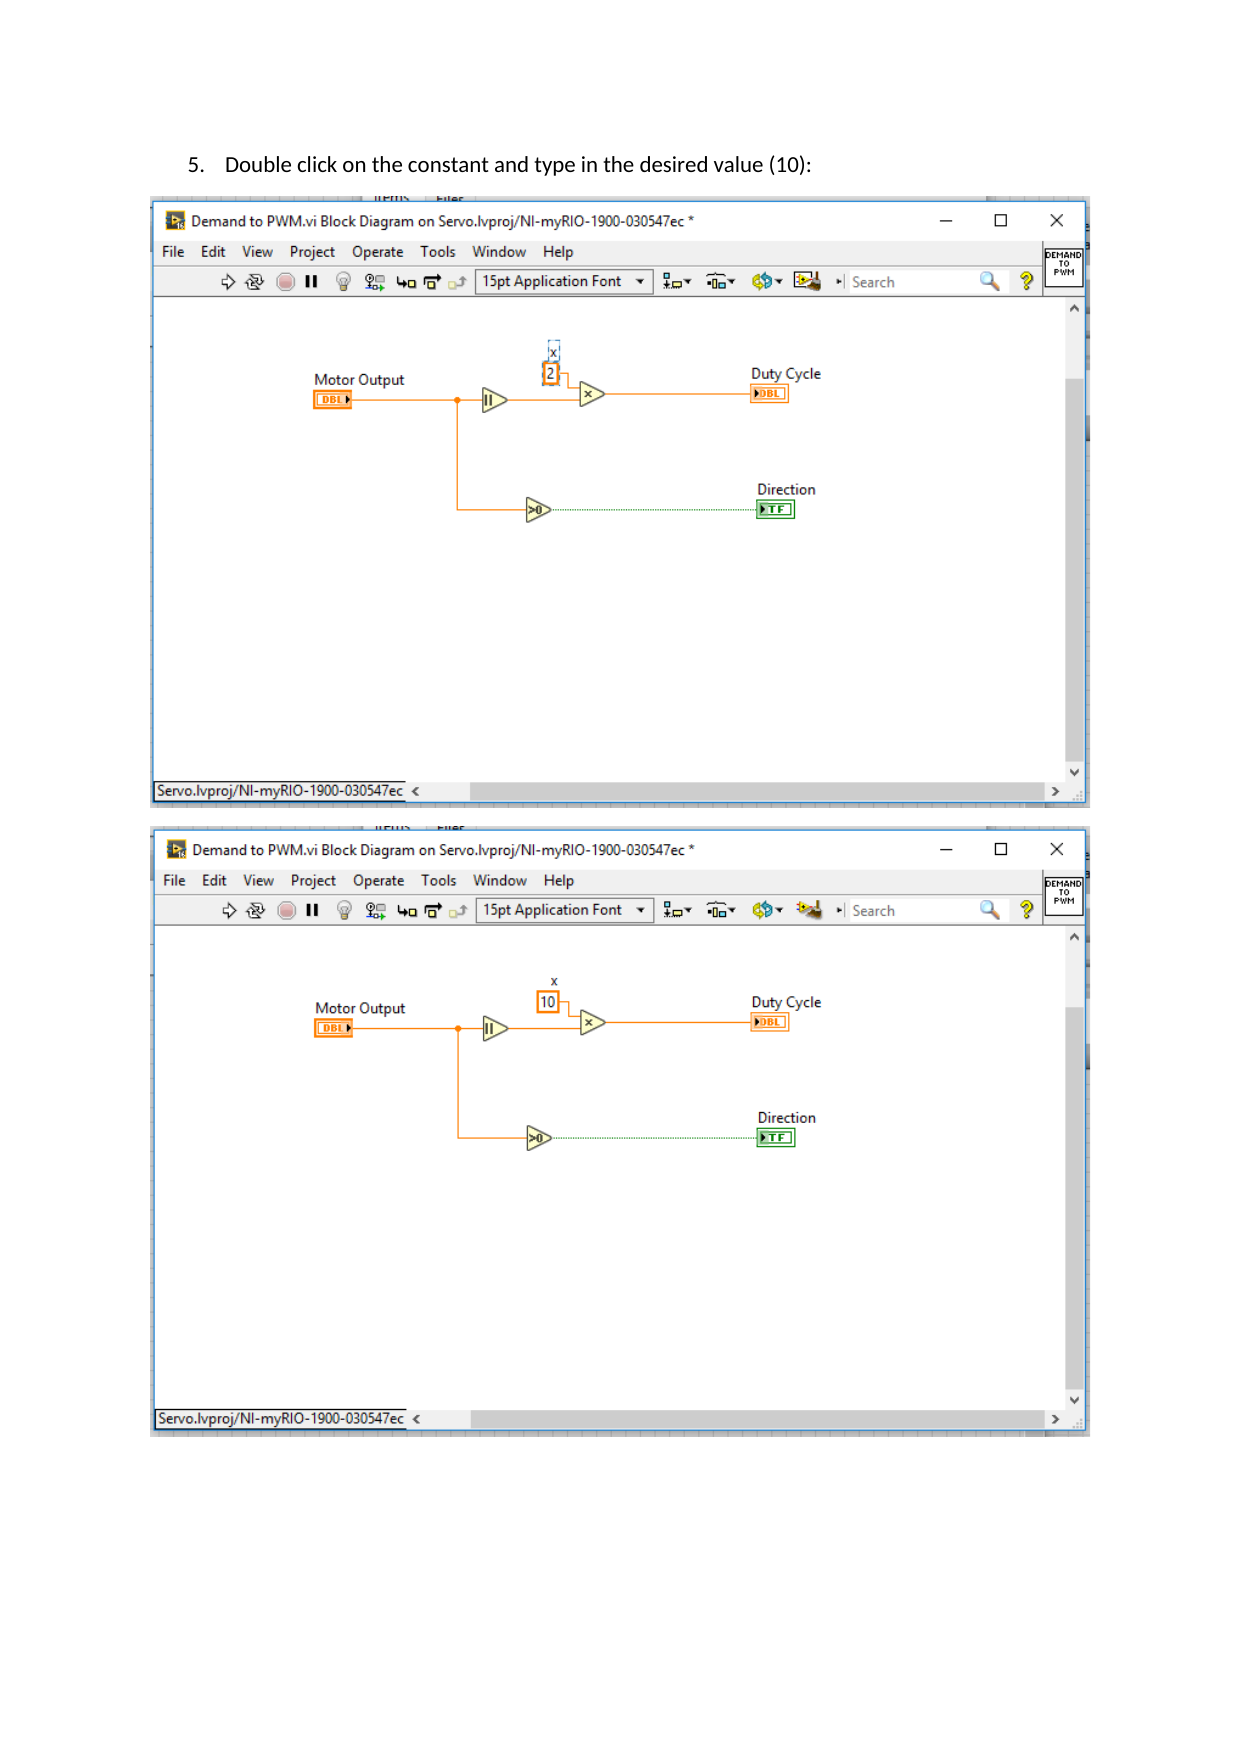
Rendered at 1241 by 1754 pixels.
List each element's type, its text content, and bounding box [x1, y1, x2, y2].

picture [150, 826, 1091, 1437]
list Double click on the constant and type in the desired value (10): [187, 150, 1090, 178]
picture [150, 196, 1091, 808]
